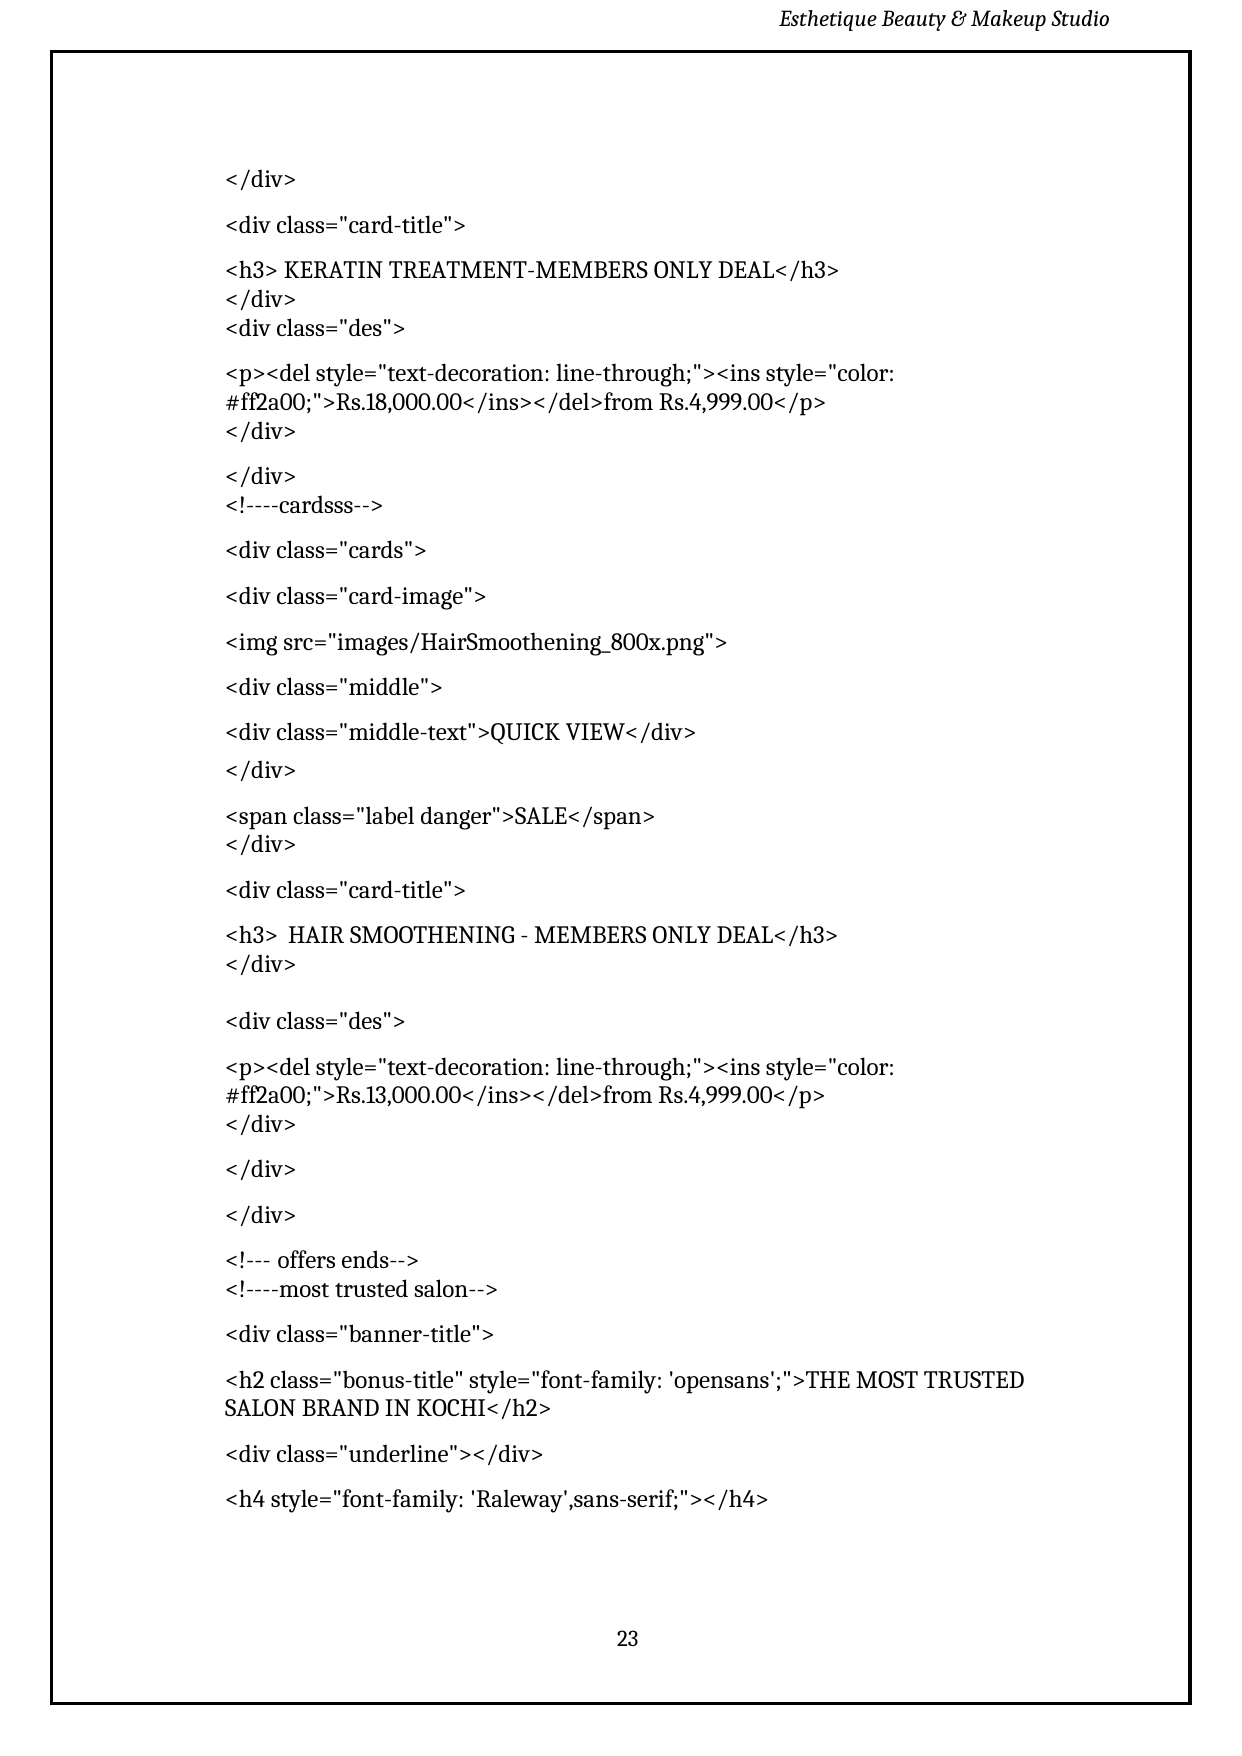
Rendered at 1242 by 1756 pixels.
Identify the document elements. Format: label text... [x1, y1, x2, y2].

text <p><del style="text-decoration: line-through;"><ins style="color: #ff2a00;">Rs.13,000.00</ins></del>from Rs.4,999.00</p> [225, 1052, 923, 1110]
text </div> [225, 950, 1175, 979]
text <!--- offers ends--> [225, 1246, 1175, 1275]
text </div> [225, 462, 1175, 491]
text <p><del style="text-decoration: line-through;"><ins style="color: #ff2a00;">Rs.18,000.00</ins></del>from Rs.4,999.00</p> [225, 359, 923, 417]
text <div class="des"> [225, 1007, 1175, 1035]
text <!----cardsss--> [225, 491, 1175, 520]
text <! most trusted salon--> [225, 1275, 1175, 1304]
text <h4 style="font-family: 'Raleway',sans-serif;"></h4> [225, 1485, 1175, 1514]
text <div class="des"> [225, 314, 1175, 343]
text <div class="underline"></div> [225, 1440, 1175, 1469]
text <div class="card-title"> [225, 211, 1175, 240]
text </div> [225, 1110, 1175, 1139]
text <div class="middle"> [225, 673, 1175, 701]
text <span class="label danger">SALE</span> [225, 802, 1175, 830]
text <div class="card-title"> [225, 876, 1175, 905]
text <div class="cards"> [225, 536, 1175, 565]
text <h3> HAIR SMOOTHENING - MEMBERS ONLY DEAL</h3> [225, 921, 1175, 950]
text </div> [225, 1201, 1175, 1229]
text <img src="images/HairSmoothening_800x.png"> [225, 627, 1175, 656]
text </div> [225, 285, 1175, 314]
text <div class="card-image"> [225, 582, 1175, 611]
text </div> [225, 165, 1175, 194]
text <div class="banner-title"> [225, 1320, 1175, 1349]
text <div class="middle-text">QUICK VIEW</div> [225, 718, 1175, 747]
text <h3> KERATIN TREATMENT-MEMBERS ONLY DEAL</h3> [225, 256, 1175, 285]
text </div> [225, 1155, 1175, 1184]
text <h2 class="bonus-title" style="font-family: 'opensans';">THE MOST TRUSTED SALON BRAND IN KOCHI</h2> [225, 1366, 1055, 1423]
text </div> [225, 756, 1175, 785]
text </div> [225, 830, 1175, 859]
text </div> [225, 417, 1175, 446]
